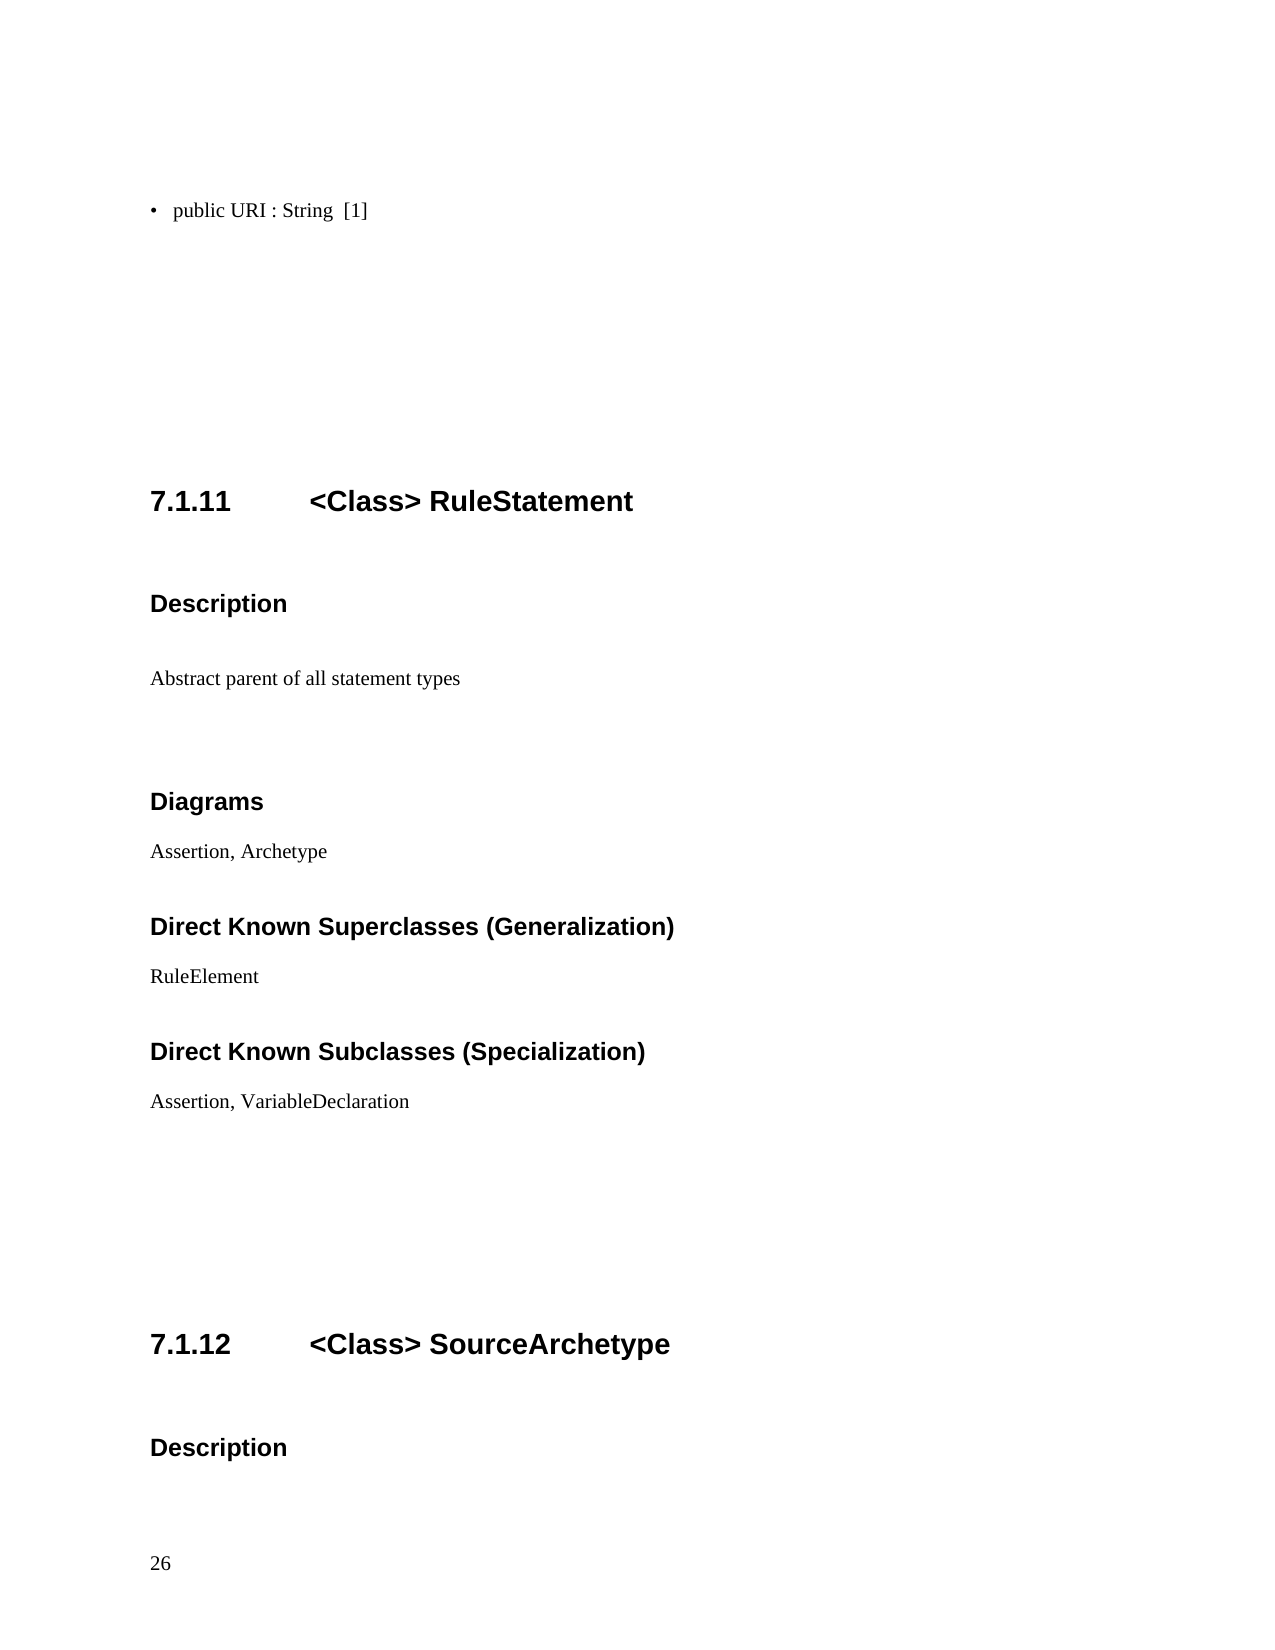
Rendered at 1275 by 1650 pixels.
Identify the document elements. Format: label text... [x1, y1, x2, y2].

text Abstract parent of all statement types [150, 666, 1125, 690]
text Diagrams [150, 787, 1125, 815]
subtitle <Class> SourceArchetype [150, 1327, 1125, 1360]
text Description [150, 589, 1125, 618]
text Assertion, Archetype [150, 839, 1125, 863]
subtitle <Class> RuleStatement [150, 484, 1125, 517]
text Assertion, VariableDeclaration [150, 1089, 1125, 1113]
text Direct Known Superclasses (Generalization) [150, 912, 1125, 940]
text Description [150, 1432, 1125, 1461]
text RuleElement [150, 964, 1125, 988]
text Direct Known Subclasses (Specialization) [150, 1037, 1125, 1065]
text • public URI : String [1] [150, 198, 1125, 222]
